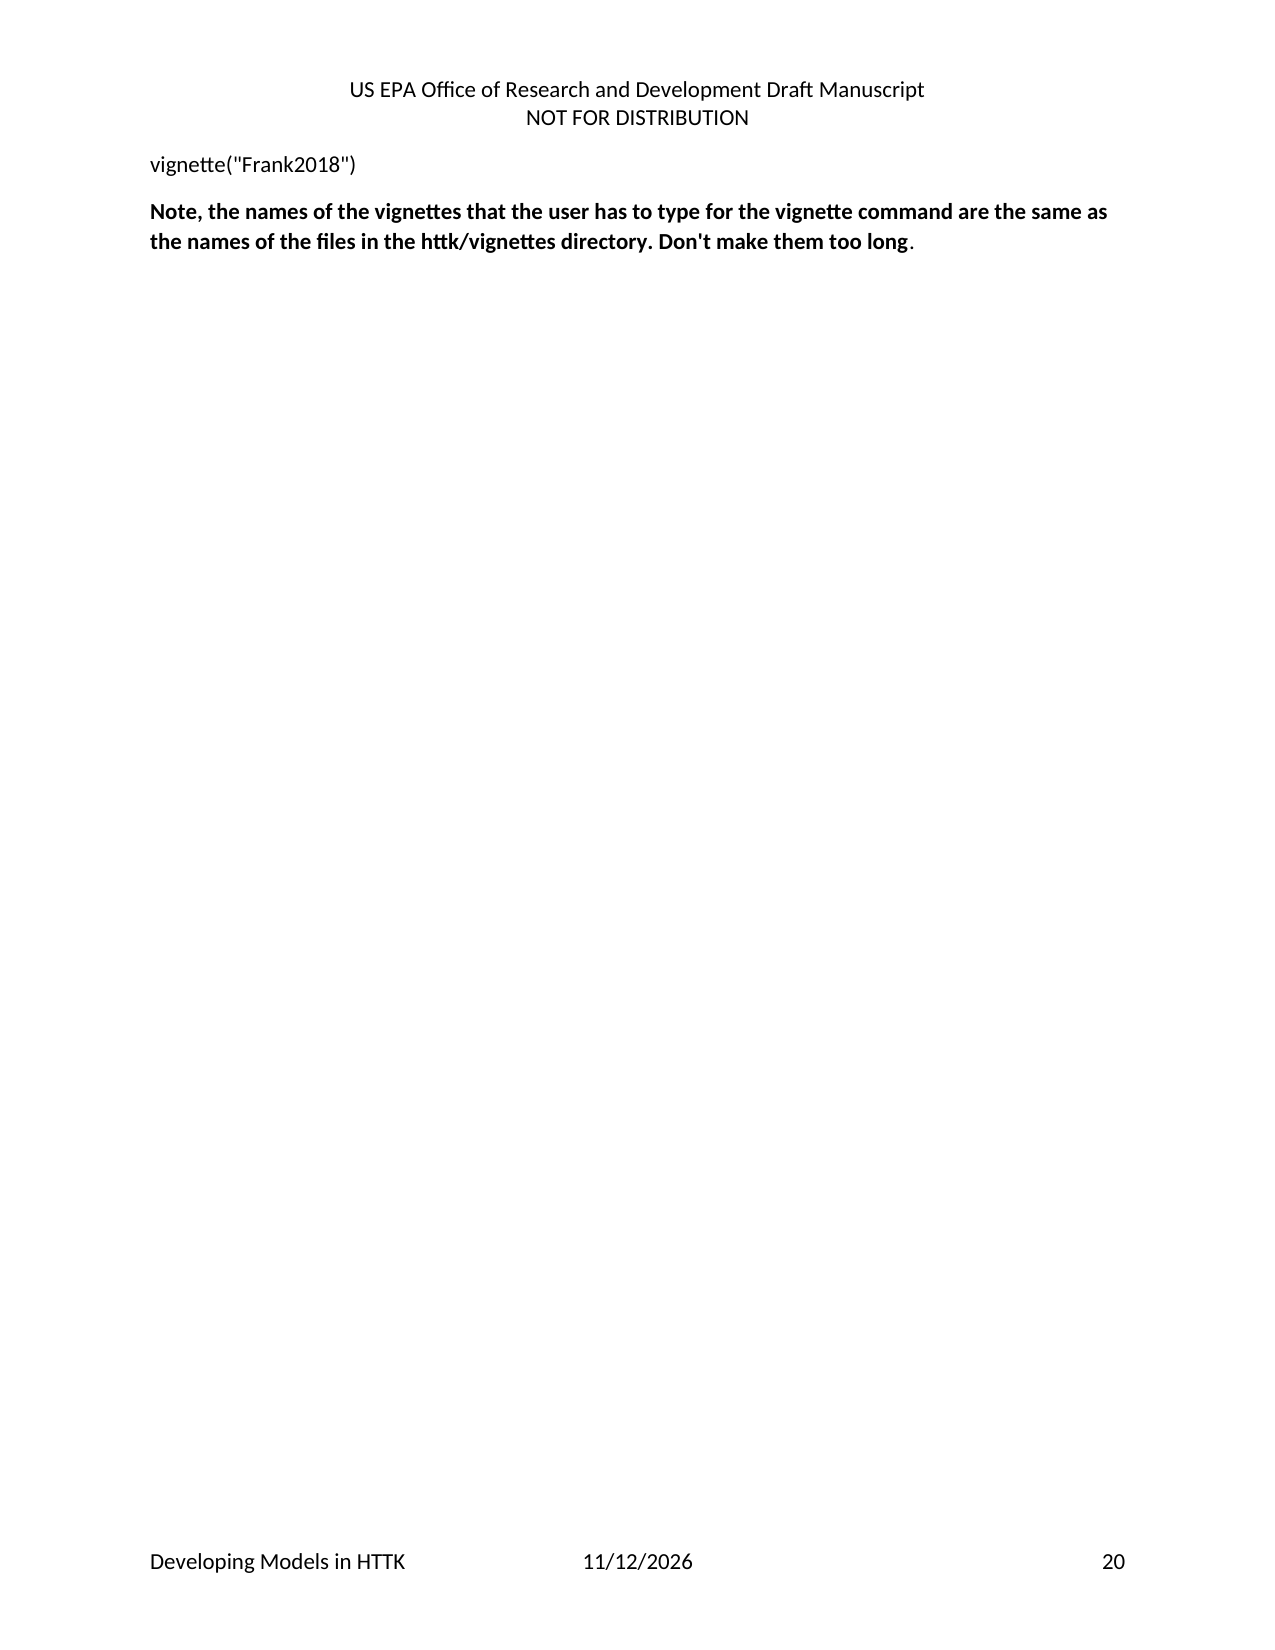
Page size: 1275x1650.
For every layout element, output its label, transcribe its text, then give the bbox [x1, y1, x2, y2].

text Note, the names of the vignettes that the user has to type for the vignette command are the same as the names of the files in the httk/vignettes directory. Don't make them too long. [150, 197, 1125, 255]
text vignette("Frank2018") [150, 150, 1125, 178]
